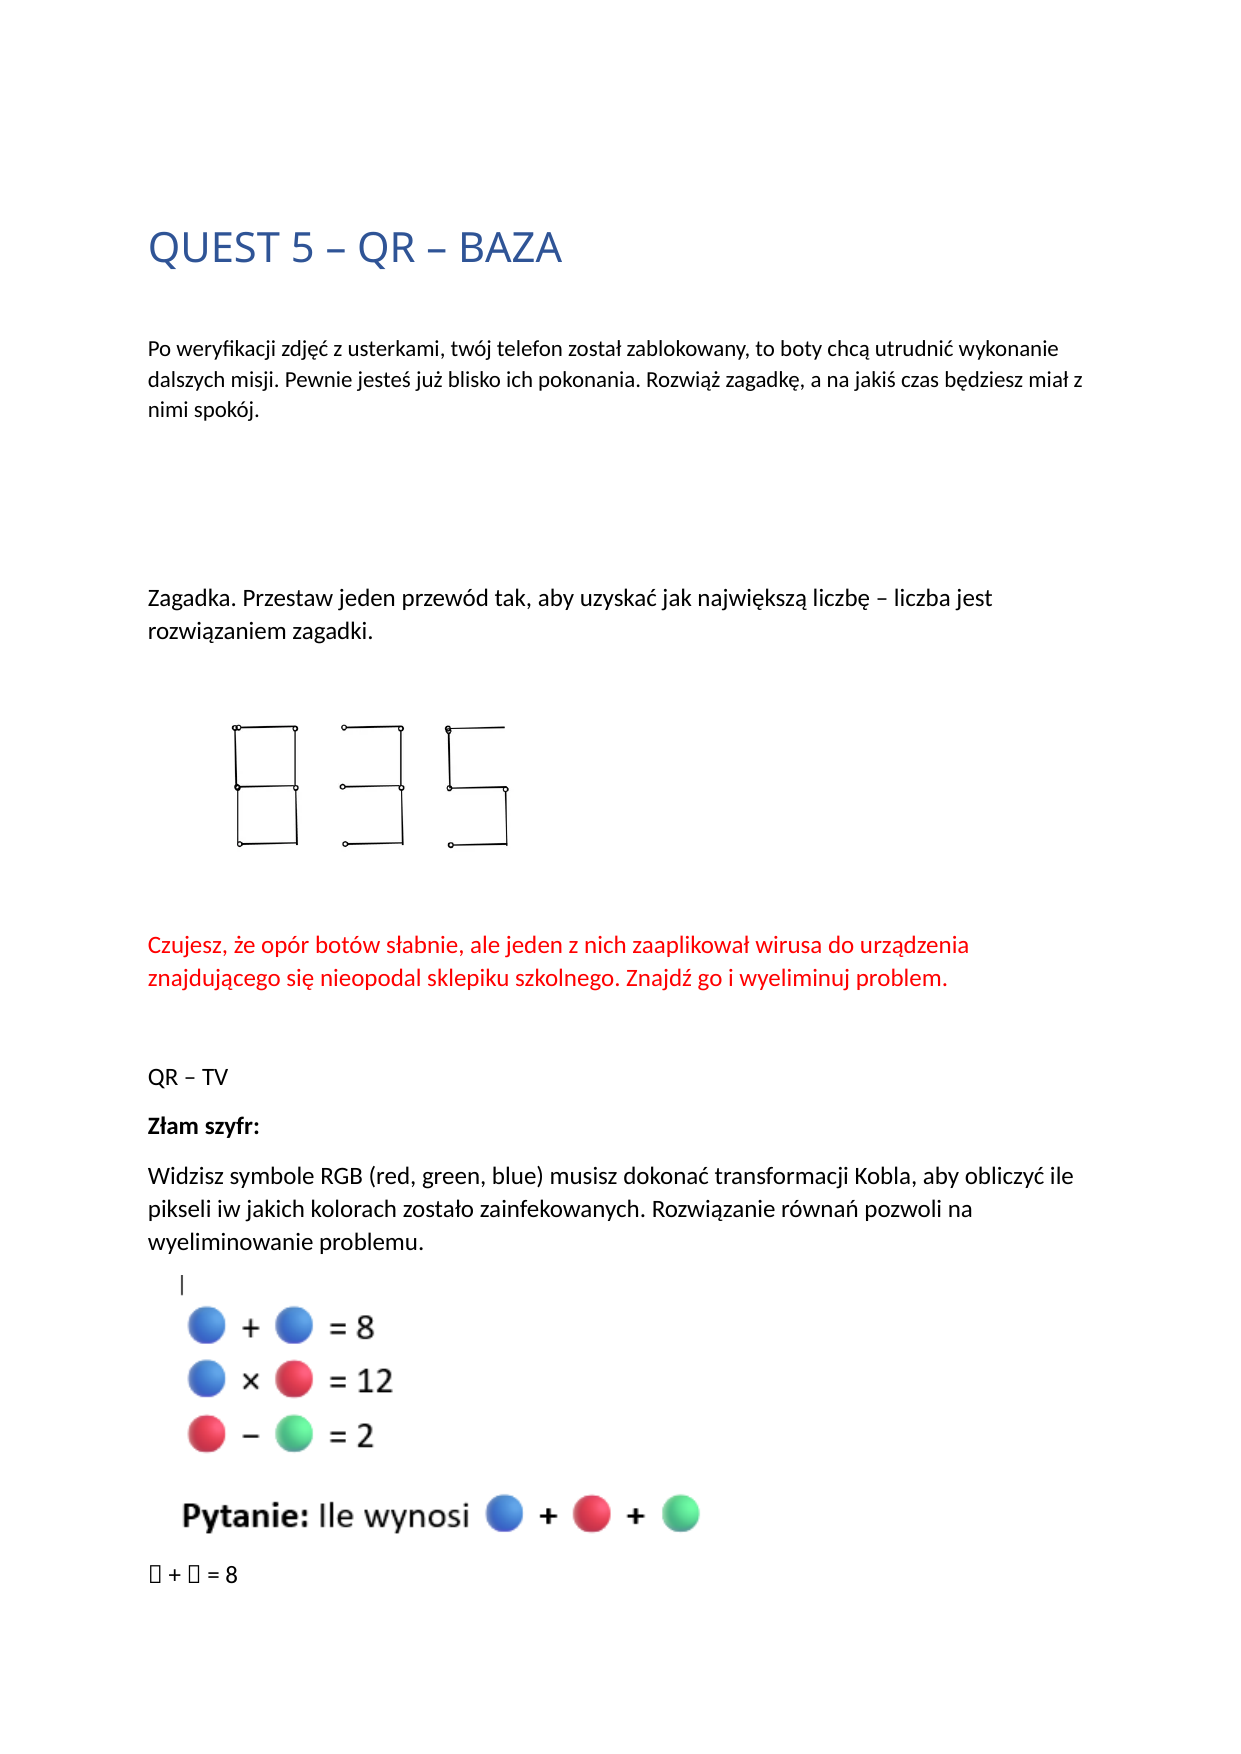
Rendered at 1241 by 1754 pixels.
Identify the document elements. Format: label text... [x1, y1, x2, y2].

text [148, 1275, 1093, 1590]
text Po weryfikacji zdjęć z usterkami, twój telefon został zablokowany, to boty chcą utrudnić wykonanie dalszych misji. Pewnie jesteś już blisko ich pokonania. Rozwiąż zagadkę, a na jakiś czas będziesz miał z nimi spokój. [148, 334, 1093, 423]
text Widzisz symbole RGB (red, green, blue) musisz dokonać transformacji Kobla, aby obliczyć ile pikseli iw jakich kolorach zostało zainfekowanych. Rozwiązanie równań pozwoli na wyeliminowanie problemu. [148, 1160, 1093, 1256]
picture [147, 1275, 743, 1554]
text Zagadka. Przestaw jeden przewód tak, aby uzyskać jak największą liczbę – liczba jest rozwiązaniem zagadki. [148, 582, 1093, 646]
subtitle QUEST 5 – QR – BAZA [148, 218, 1093, 275]
picture [147, 711, 594, 861]
text Złam szyfr: [148, 1110, 1093, 1141]
text QR – TV [148, 1061, 1093, 1091]
text Czujesz, że opór botów słabnie, ale jeden z nich zaaplikował wirusa do urządzenia znajdującego się nieopodal sklepiku szkolnego. Znajdź go i wyeliminuj problem. [148, 929, 1093, 992]
